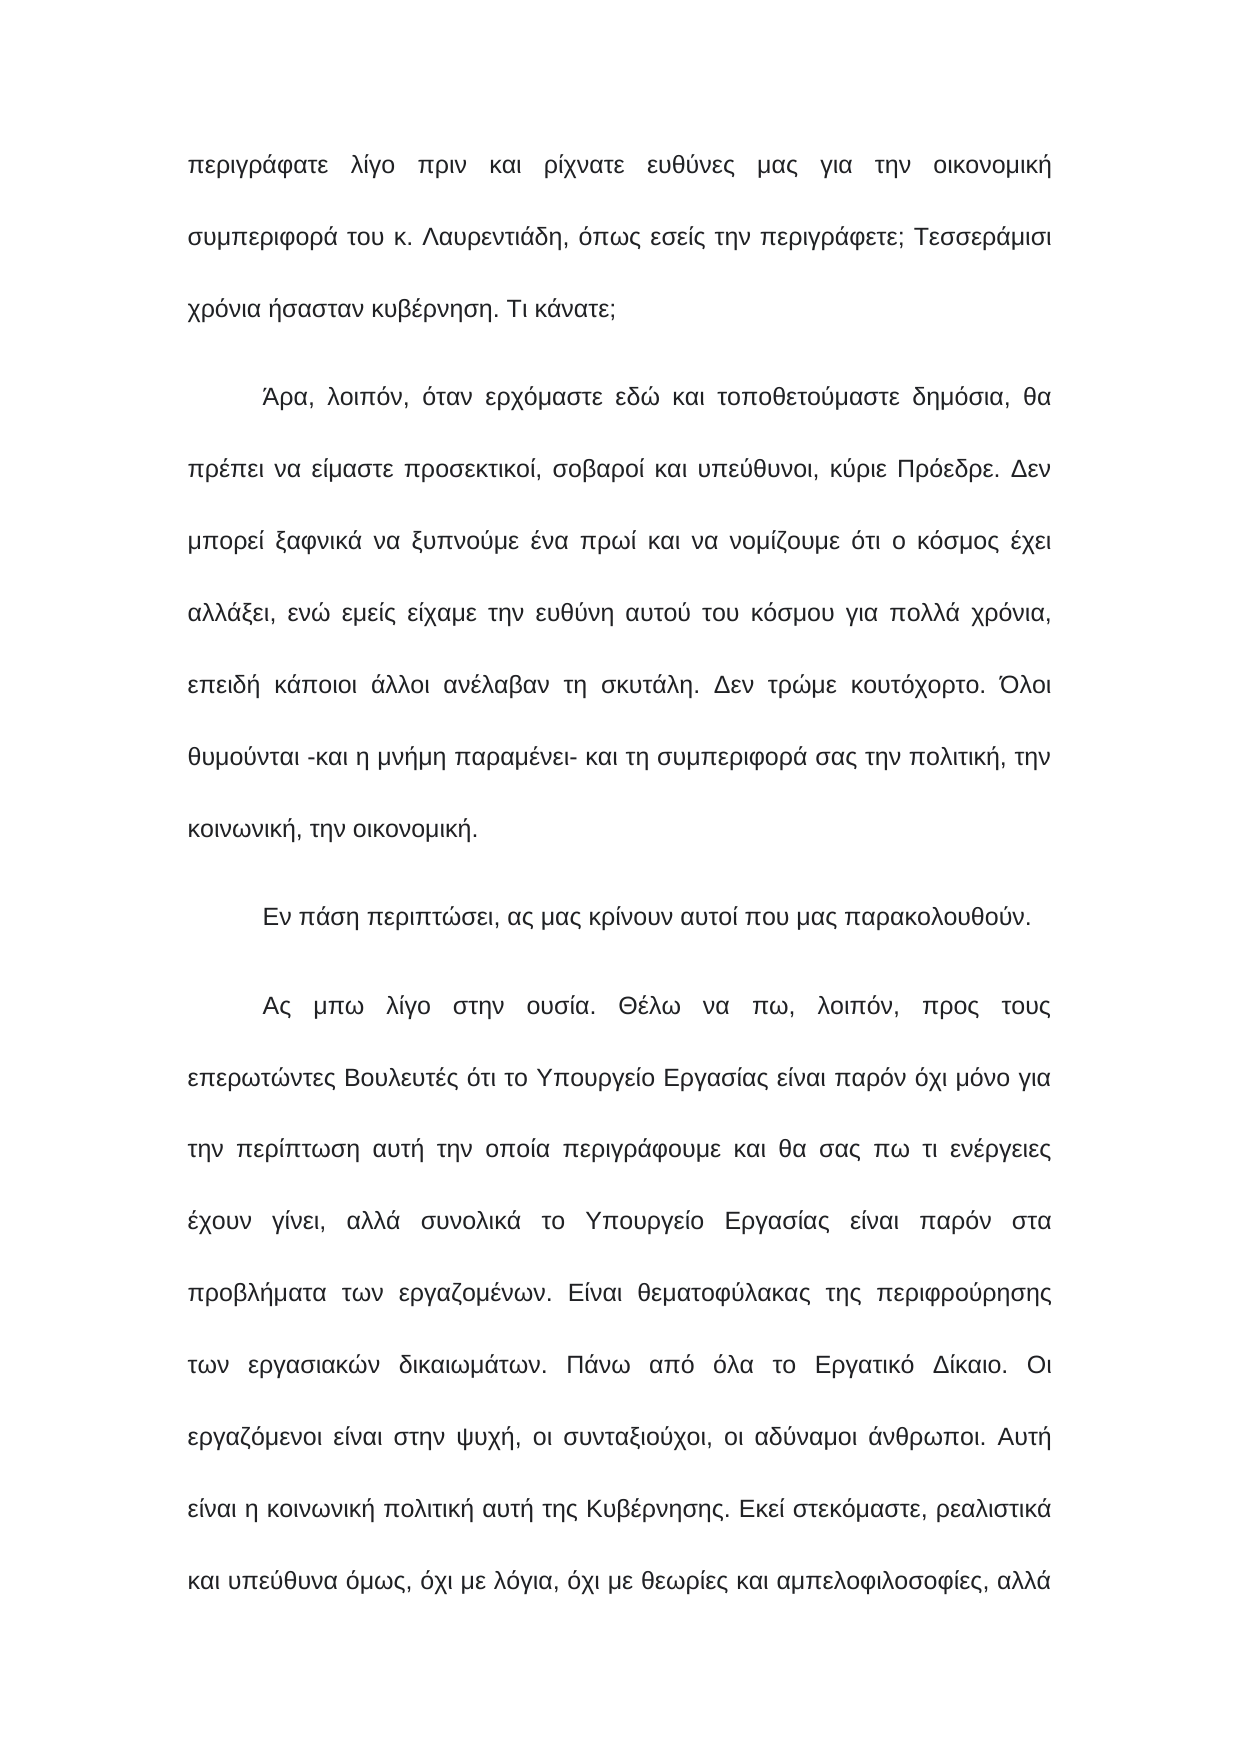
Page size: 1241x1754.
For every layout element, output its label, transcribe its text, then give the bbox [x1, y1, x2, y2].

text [187, 150, 1053, 322]
text Εν πάση περιπτώσει, ας μας κρίνουν αυτοί που μας παρακολουθούν. [187, 902, 1053, 931]
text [187, 991, 1053, 1594]
text Άρα, λοιπόν, όταν ερχόμαστε εδώ και τοποθετούμαστε δημόσια, θα πρέπει να είμαστε προσεκτικοί, σοβαροί και υπεύθυνοι, κύριε Πρόεδρε. Δεν μπορεί ξαφνικά να ξυπνούμε ένα πρωί και να νομίζουμε ότι ο κόσμος έχει αλλάξει, ενώ εμείς είχαμε την ευθύνη αυτού του κόσμου για πολλά χρόνια, επειδή κάποιοι άλλοι ανέλαβαν τη σκυτάλη. Δεν τρώμε κουτόχορτο. Όλοι θυμούνται -και η μνήμη παραμένει- και τη συμπεριφορά σας την πολιτική, την κοινωνική, την οικονομική. [187, 382, 1053, 842]
